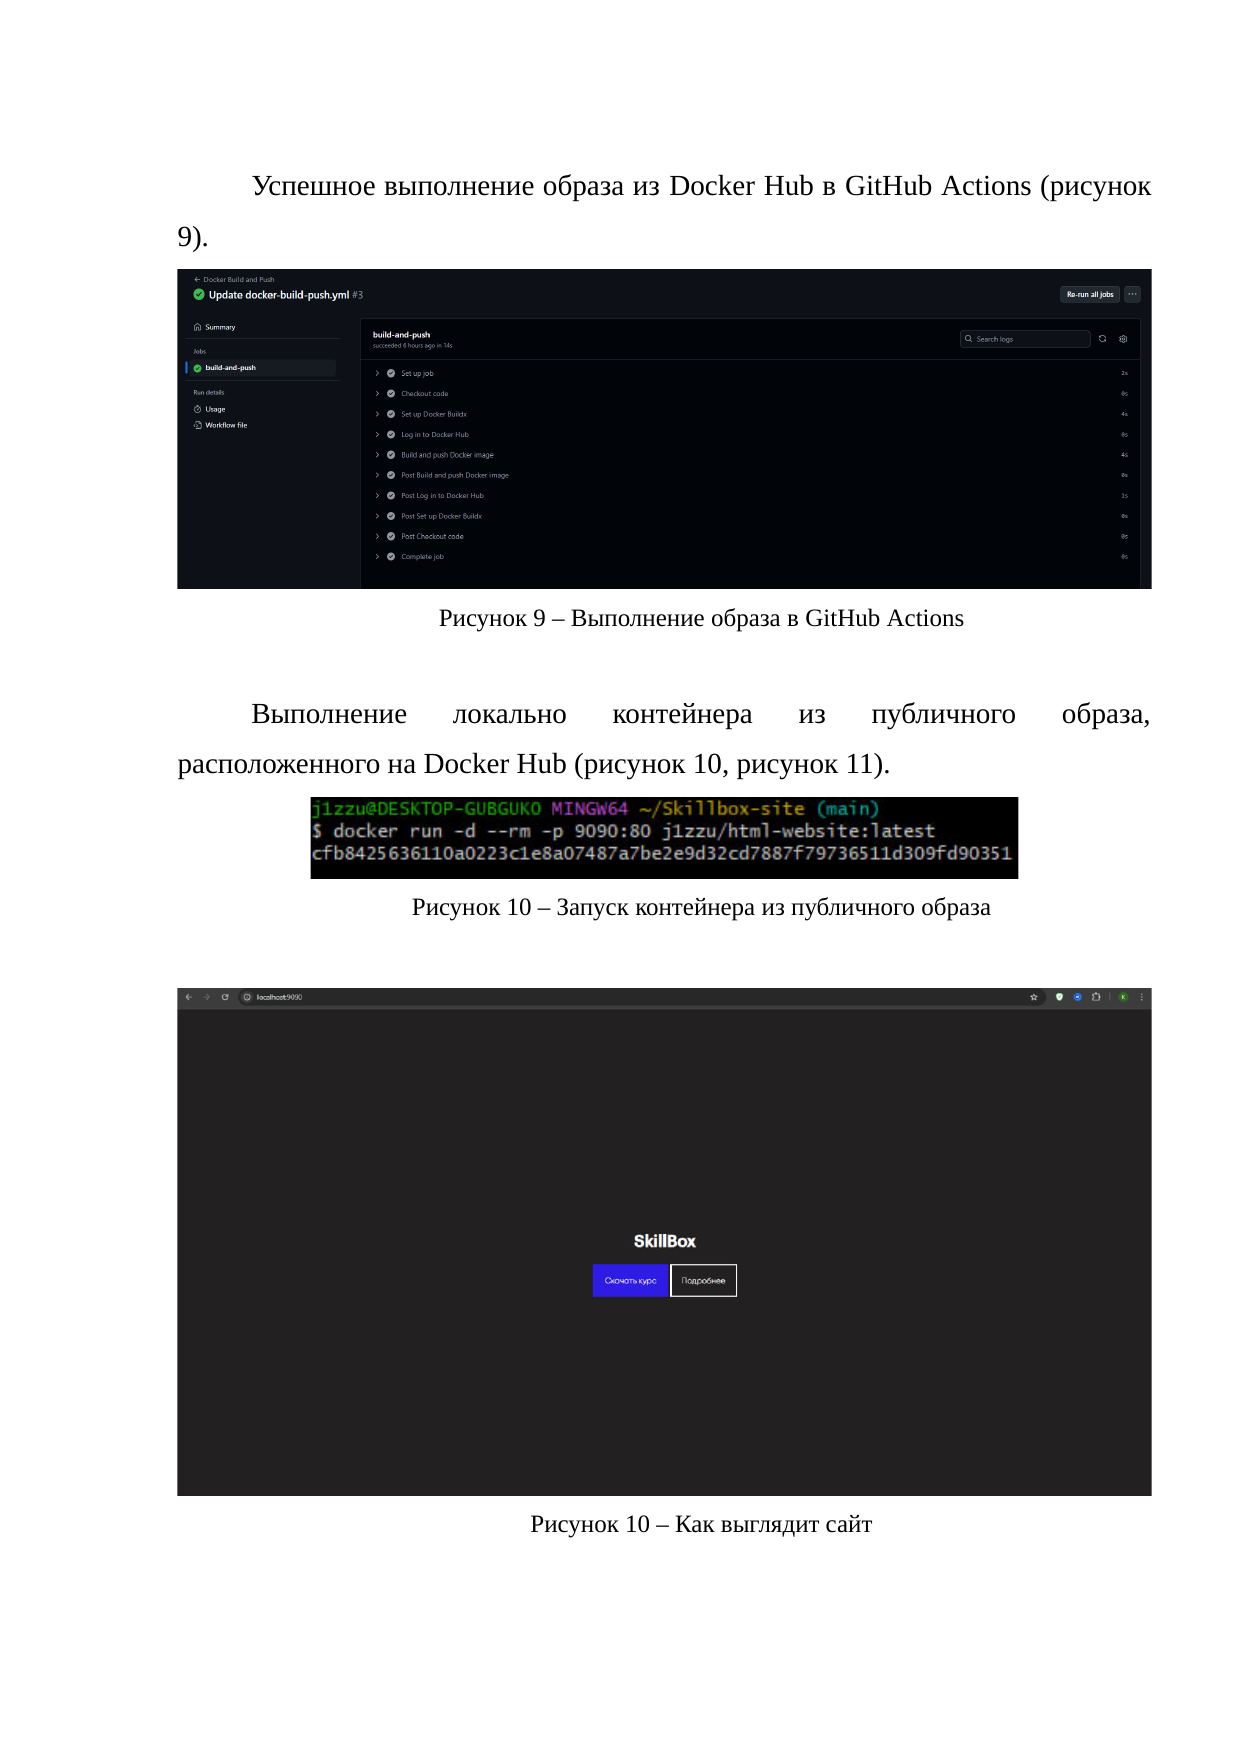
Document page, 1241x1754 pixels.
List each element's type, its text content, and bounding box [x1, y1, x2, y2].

text Рисунок 10 – Как выглядит сайт [177, 1509, 1152, 1538]
picture [310, 797, 1019, 879]
text Выполнение локально контейнера из публичного образа, расположенного на Docker Hub (рисунок 10, рисунок 11). [177, 696, 1152, 780]
text Успешное выполнение образа из Docker Hub в GitHub Actions (рисунок 9). [177, 168, 1152, 252]
text Рисунок 10 – Запуск контейнера из публичного образа [177, 892, 1152, 921]
picture [177, 269, 1152, 589]
picture [177, 988, 1152, 1496]
text Рисунок 9 – Выполнение образа в GitHub Actions [177, 603, 1152, 632]
